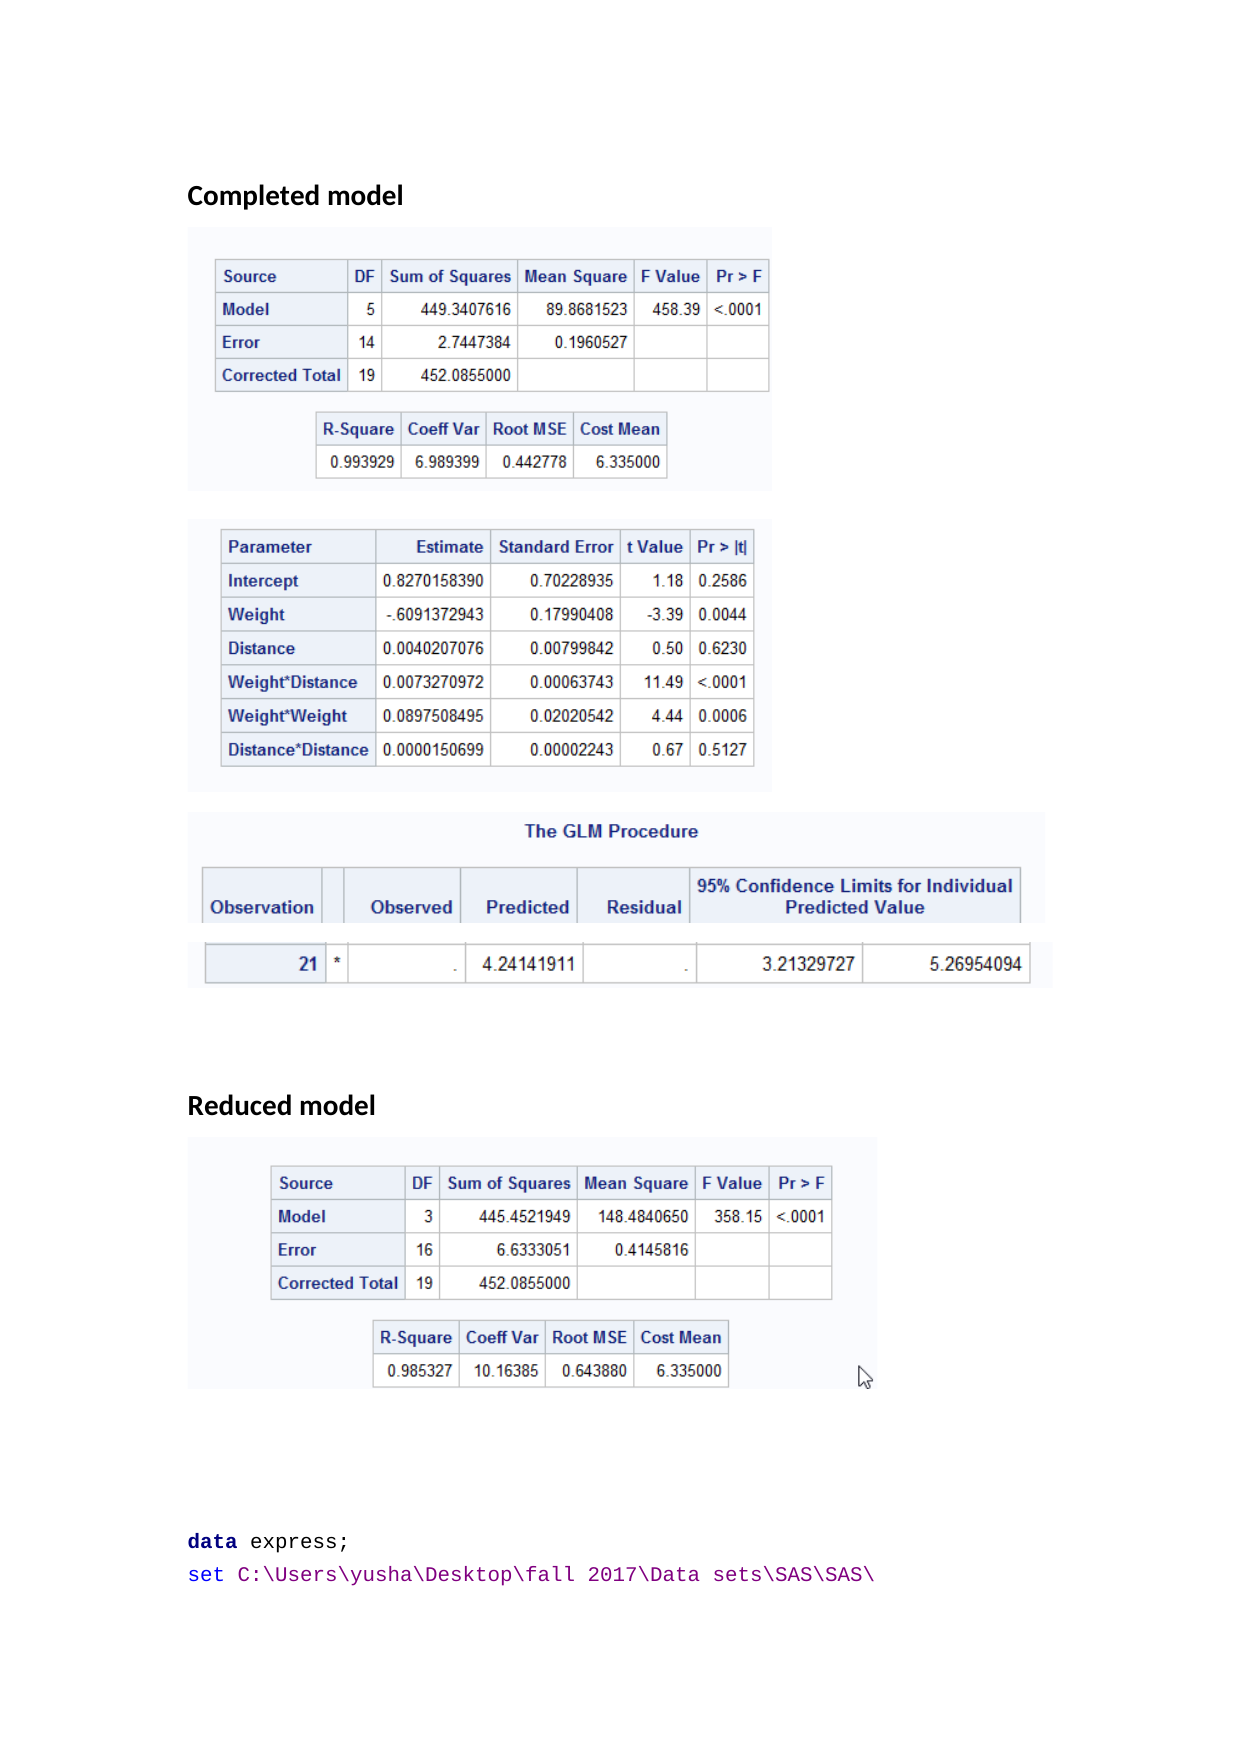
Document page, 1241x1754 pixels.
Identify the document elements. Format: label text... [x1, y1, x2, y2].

picture [187, 519, 772, 792]
text data express; [187, 1527, 1053, 1559]
text Completed model [187, 162, 1053, 227]
picture [187, 227, 772, 491]
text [187, 1559, 1053, 1592]
picture [187, 942, 1053, 988]
picture [187, 812, 1046, 923]
text Reduced model [187, 1072, 1053, 1137]
picture [187, 1137, 878, 1389]
